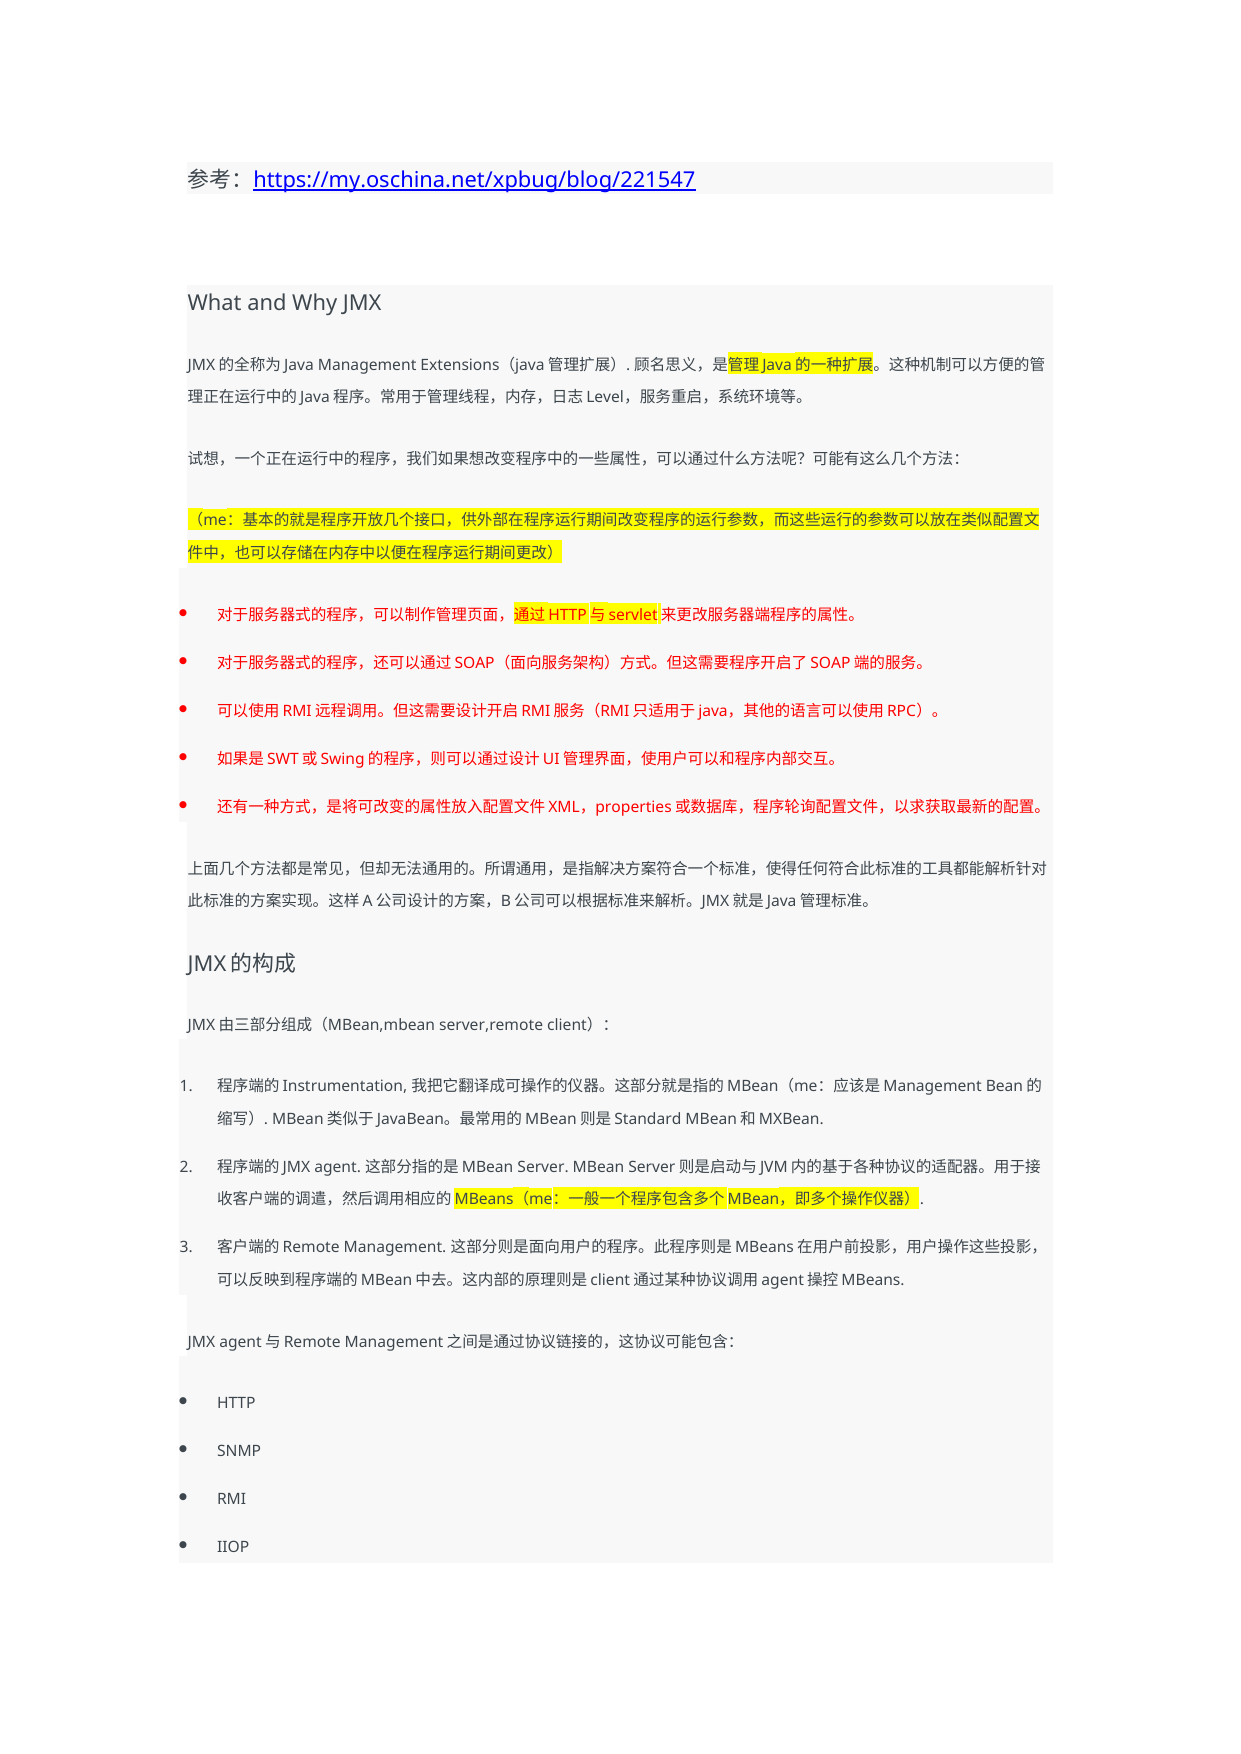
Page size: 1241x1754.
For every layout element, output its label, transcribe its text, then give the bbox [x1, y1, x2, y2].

text What and Why JMX [187, 285, 1053, 318]
text 上面几个方法都是常见，但却无法通用的。所谓通用，是指解决方案符合一个标准，使得任何符合此标准的工具都能解析针对此标准的方案实现。这样A公司设计的方案，B公司可以根据标准来解析。JMX就是Java管理标准。 [187, 851, 1053, 916]
text JMX的构成 [187, 945, 1053, 978]
text 参考：https://my.oschina.net/xpbug/blog/221547 [187, 162, 1053, 194]
list 程序端的Instrumentation, 我把它翻译成可操作的仪器。这部分就是指的MBean（me：应该是Management Bean的缩写）. MBean类似于JavaBean。最常用的MBean则是Standard MBean和MXBean. [179, 1069, 1053, 1134]
list 可以使用RMI远程调用。但这需要设计开启RMI服务（RMI只适用于java，其他的语言可以使用RPC）。 [179, 693, 1053, 726]
text 试想，一个正在运行中的程序，我们如果想改变程序中的一些属性，可以通过什么方法呢？可能有这么几个方法： [187, 441, 1053, 474]
list 如果是SWT或Swing的程序，则可以通过设计UI管理界面，使用户可以和程序内部交互。 [179, 741, 1053, 774]
list 对于服务器式的程序，还可以通过SOAP（面向服务架构）方式。但这需要程序开启了SOAP端的服务。 [179, 645, 1053, 678]
list IIOP [179, 1530, 1053, 1563]
list 对于服务器式的程序，可以制作管理页面，通过HTTP与servlet来更改服务器端程序的属性。 [179, 597, 1053, 629]
list 客户端的Remote Management. 这部分则是面向用户的程序。此程序则是MBeans在用户前投影，用户操作这些投影，可以反映到程序端的MBean中去。这内部的原理则是client通过某种协议调用agent操控MBeans. [179, 1230, 1053, 1295]
text JMX的全称为Java Management Extensions（java管理扩展）. 顾名思义，是管理Java的一种扩展。这种机制可以方便的管理正在运行中的Java程序。常用于管理线程，内存，日志Level，服务重启，系统环境等。 [187, 347, 1053, 412]
list 程序端的JMX agent. 这部分指的是MBean Server. MBean Server则是启动与JVM内的基于各种协议的适配器。用于接收客户端的调遣，然后调用相应的MBeans（me：一般一个程序包含多个MBean，即多个操作仪器）. [179, 1149, 1053, 1214]
list 还有一种方式，是将可改变的属性放入配置文件XML，properties或数据库，程序轮询配置文件，以求获取最新的配置。 [179, 789, 1053, 822]
list HTTP [179, 1386, 1053, 1418]
text JMX由三部分组成（MBean,mbean server,remote client）： [187, 1007, 1053, 1039]
text JMX agent与Remote Management之间是通过协议链接的，这协议可能包含： [187, 1324, 1053, 1357]
text （me：基本的就是程序开放几个接口，供外部在程序运行期间改变程序的运行参数，而这些运行的参数可以放在类似配置文件中，也可以存储在内存中以便在程序运行期间更改） [187, 503, 1053, 568]
list SNMP [179, 1434, 1053, 1466]
list RMI [179, 1482, 1053, 1514]
